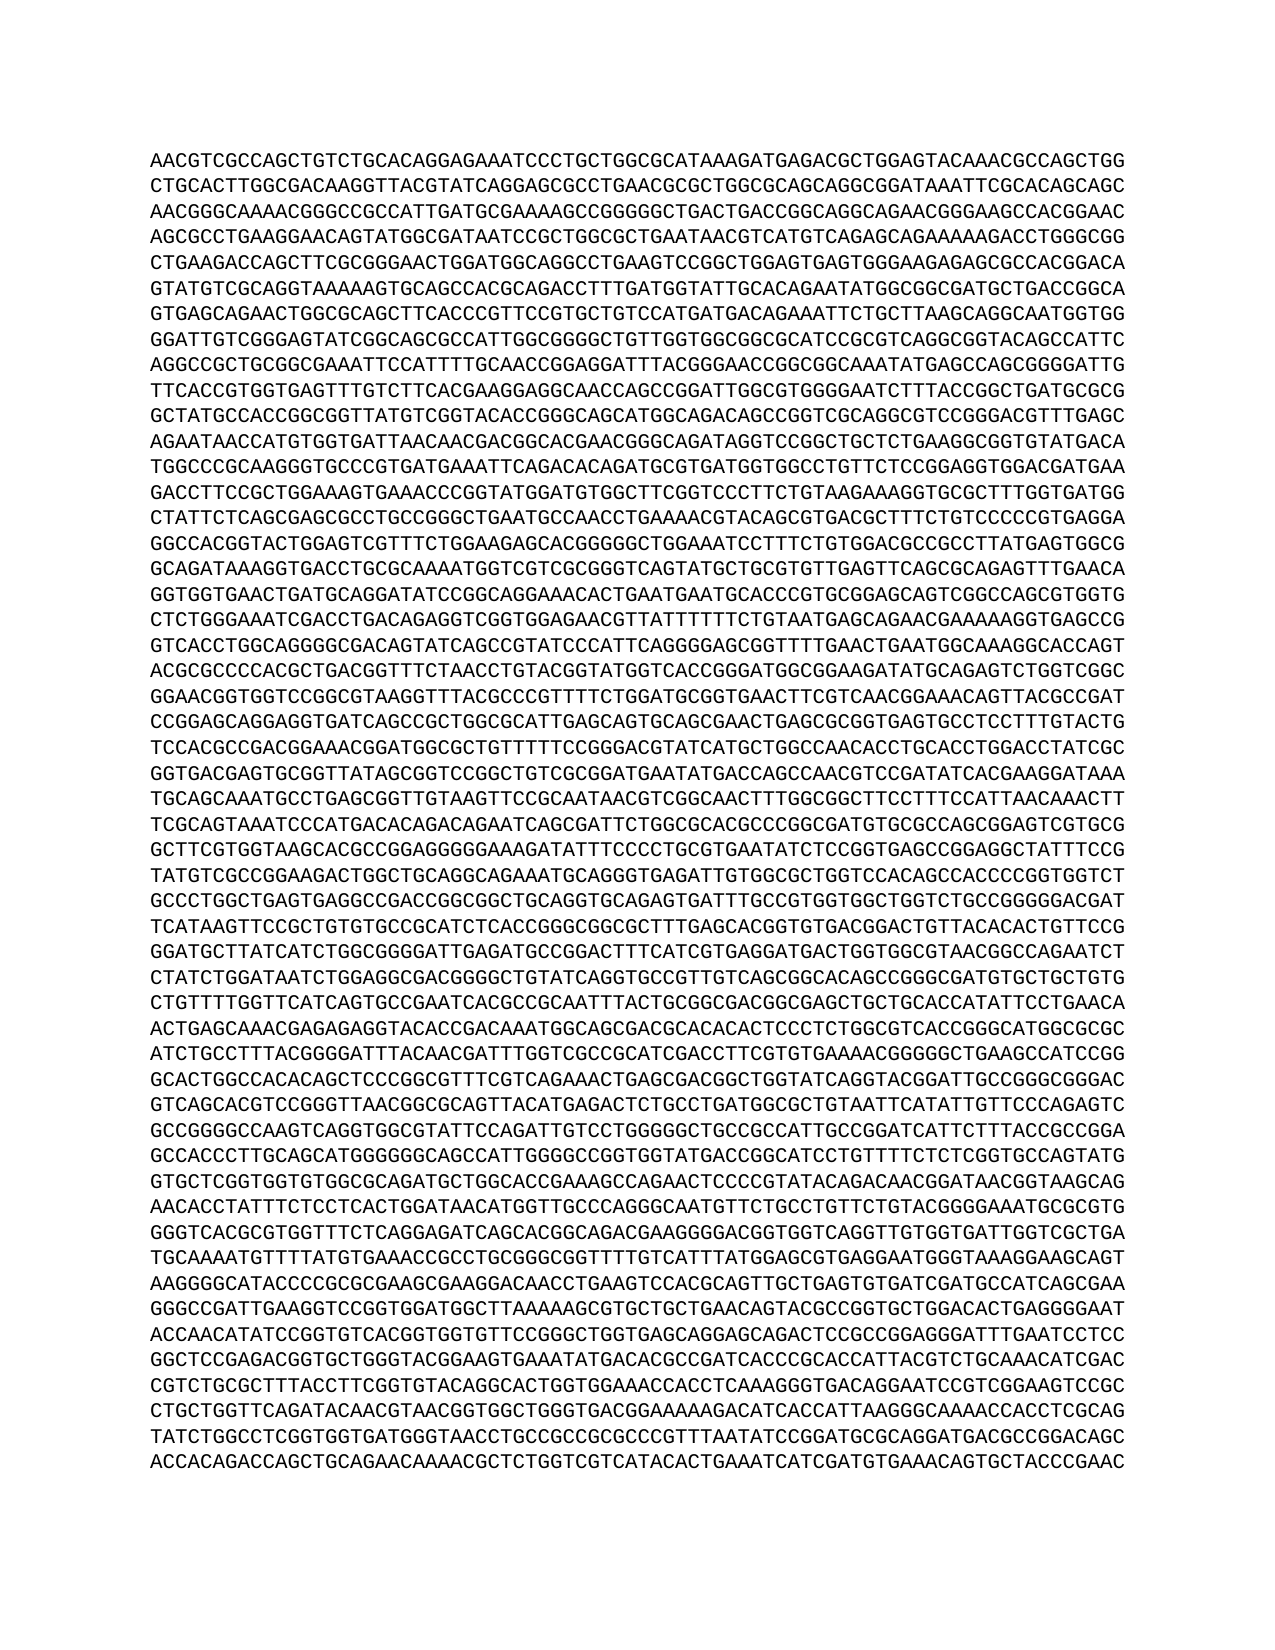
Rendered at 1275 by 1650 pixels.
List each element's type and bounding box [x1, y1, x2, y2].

text [150, 150, 1125, 1475]
